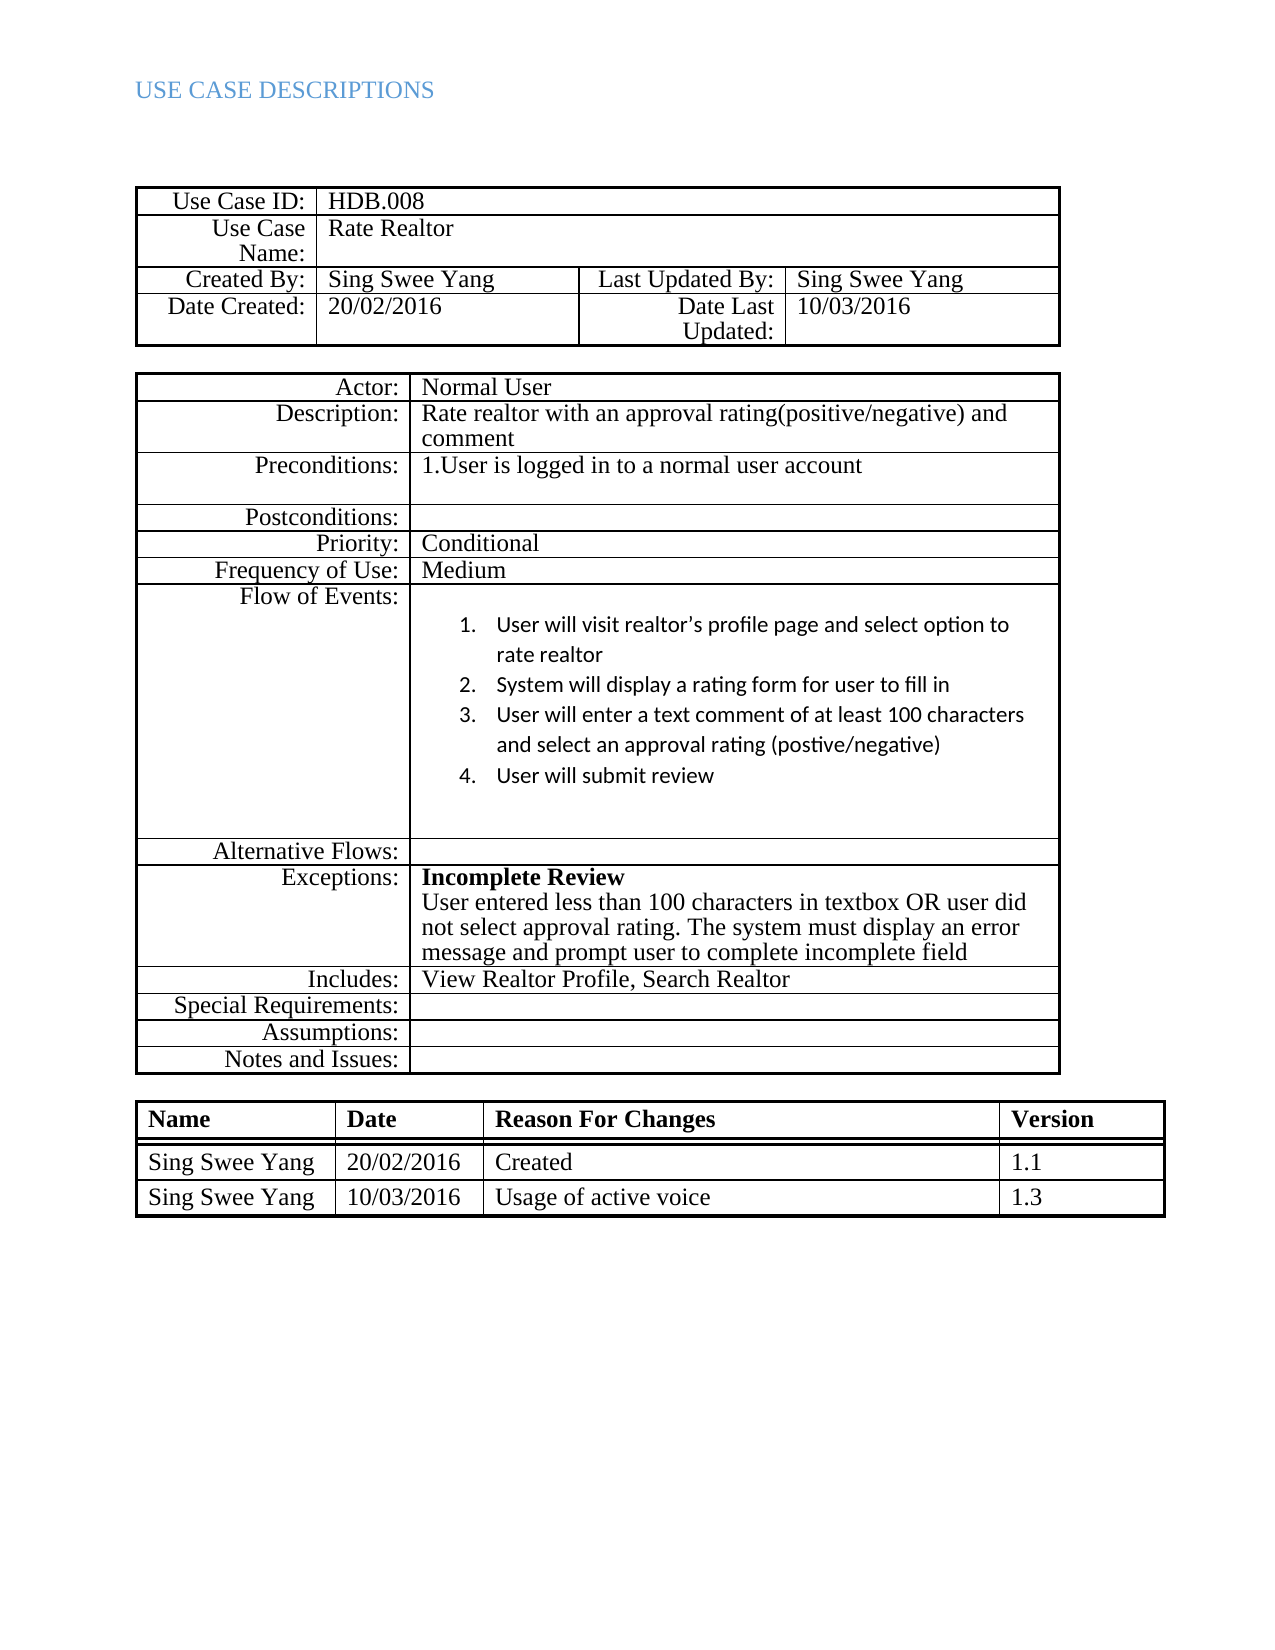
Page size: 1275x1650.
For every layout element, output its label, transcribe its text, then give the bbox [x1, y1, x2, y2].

table_cell 20/02/2016 [336, 1146, 483, 1179]
table_cell [411, 1047, 1058, 1072]
table_header Name [138, 1103, 335, 1137]
table_cell Last Updated By: [580, 268, 785, 292]
table_cell Sing Swee Yang [138, 1181, 335, 1214]
table_cell View Realtor Profile, Search Realtor [411, 967, 1058, 992]
table_cell Created By: [138, 268, 316, 292]
table_cell Flow of Events: [138, 585, 409, 838]
table_cell Notes and Issues: [138, 1047, 409, 1072]
table_cell Alternative Flows: [138, 839, 409, 864]
table_cell Exceptions: [138, 866, 409, 966]
table_cell Rate realtor with an approval rating(positive/negative) and comment [411, 402, 1058, 452]
table_cell Conditional [411, 532, 1058, 557]
table_cell Created [484, 1146, 999, 1179]
table_cell Special Requirements: [138, 994, 409, 1019]
table_cell Sing Swee Yang [786, 268, 1058, 292]
table_cell Sing Swee Yang [138, 1146, 335, 1179]
table_header Version [1000, 1103, 1163, 1137]
table_cell 10/03/2016 [336, 1181, 483, 1214]
table_header Use Case ID: [138, 189, 316, 214]
table_cell Priority: [138, 532, 409, 557]
table_cell Usage of active voice [484, 1181, 999, 1214]
table_cell Use Case Name: [138, 216, 316, 266]
table_cell Sing Swee Yang [317, 268, 578, 292]
table_cell 1.3 [1000, 1181, 1163, 1214]
table_cell Description: [138, 402, 409, 452]
table_header Reason For Changes [484, 1103, 999, 1137]
table_header HDB.008 [317, 189, 1058, 214]
table_cell Assumptions: [138, 1021, 409, 1046]
table_header Date [336, 1103, 483, 1137]
table_cell [411, 994, 1058, 1019]
table_cell Rate Realtor [317, 216, 1058, 266]
table_cell 1.1 [1000, 1146, 1163, 1179]
table_cell Date Last Updated: [580, 294, 785, 344]
table_cell 10/03/2016 [786, 294, 1058, 344]
table_header Normal User [411, 375, 1058, 400]
table_cell [411, 839, 1058, 864]
table_cell 1.User is logged in to a normal user account [411, 453, 1058, 503]
table_cell Includes: [138, 967, 409, 992]
table_cell Postconditions: [138, 505, 409, 530]
table_header Actor: [138, 375, 409, 400]
table_cell User will visit realtor’s profile page and select option to rate realtor System will display a rating form for user to fill in User will enter a text comment of at least 100 characters and select an approval rating (postive/negative) User will submit review [411, 585, 1058, 838]
table_cell [411, 505, 1058, 530]
table_cell Date Created: [138, 294, 316, 344]
table_cell 20/02/2016 [317, 294, 578, 344]
table_cell Preconditions: [138, 453, 409, 503]
table_cell Frequency of Use: [138, 558, 409, 583]
table_cell Incomplete Review User entered less than 100 characters in textbox OR user did not select approval rating. The system must display an error message and prompt user to complete incomplete field [411, 866, 1058, 966]
table_cell [411, 1021, 1058, 1046]
table_cell Medium [411, 558, 1058, 583]
